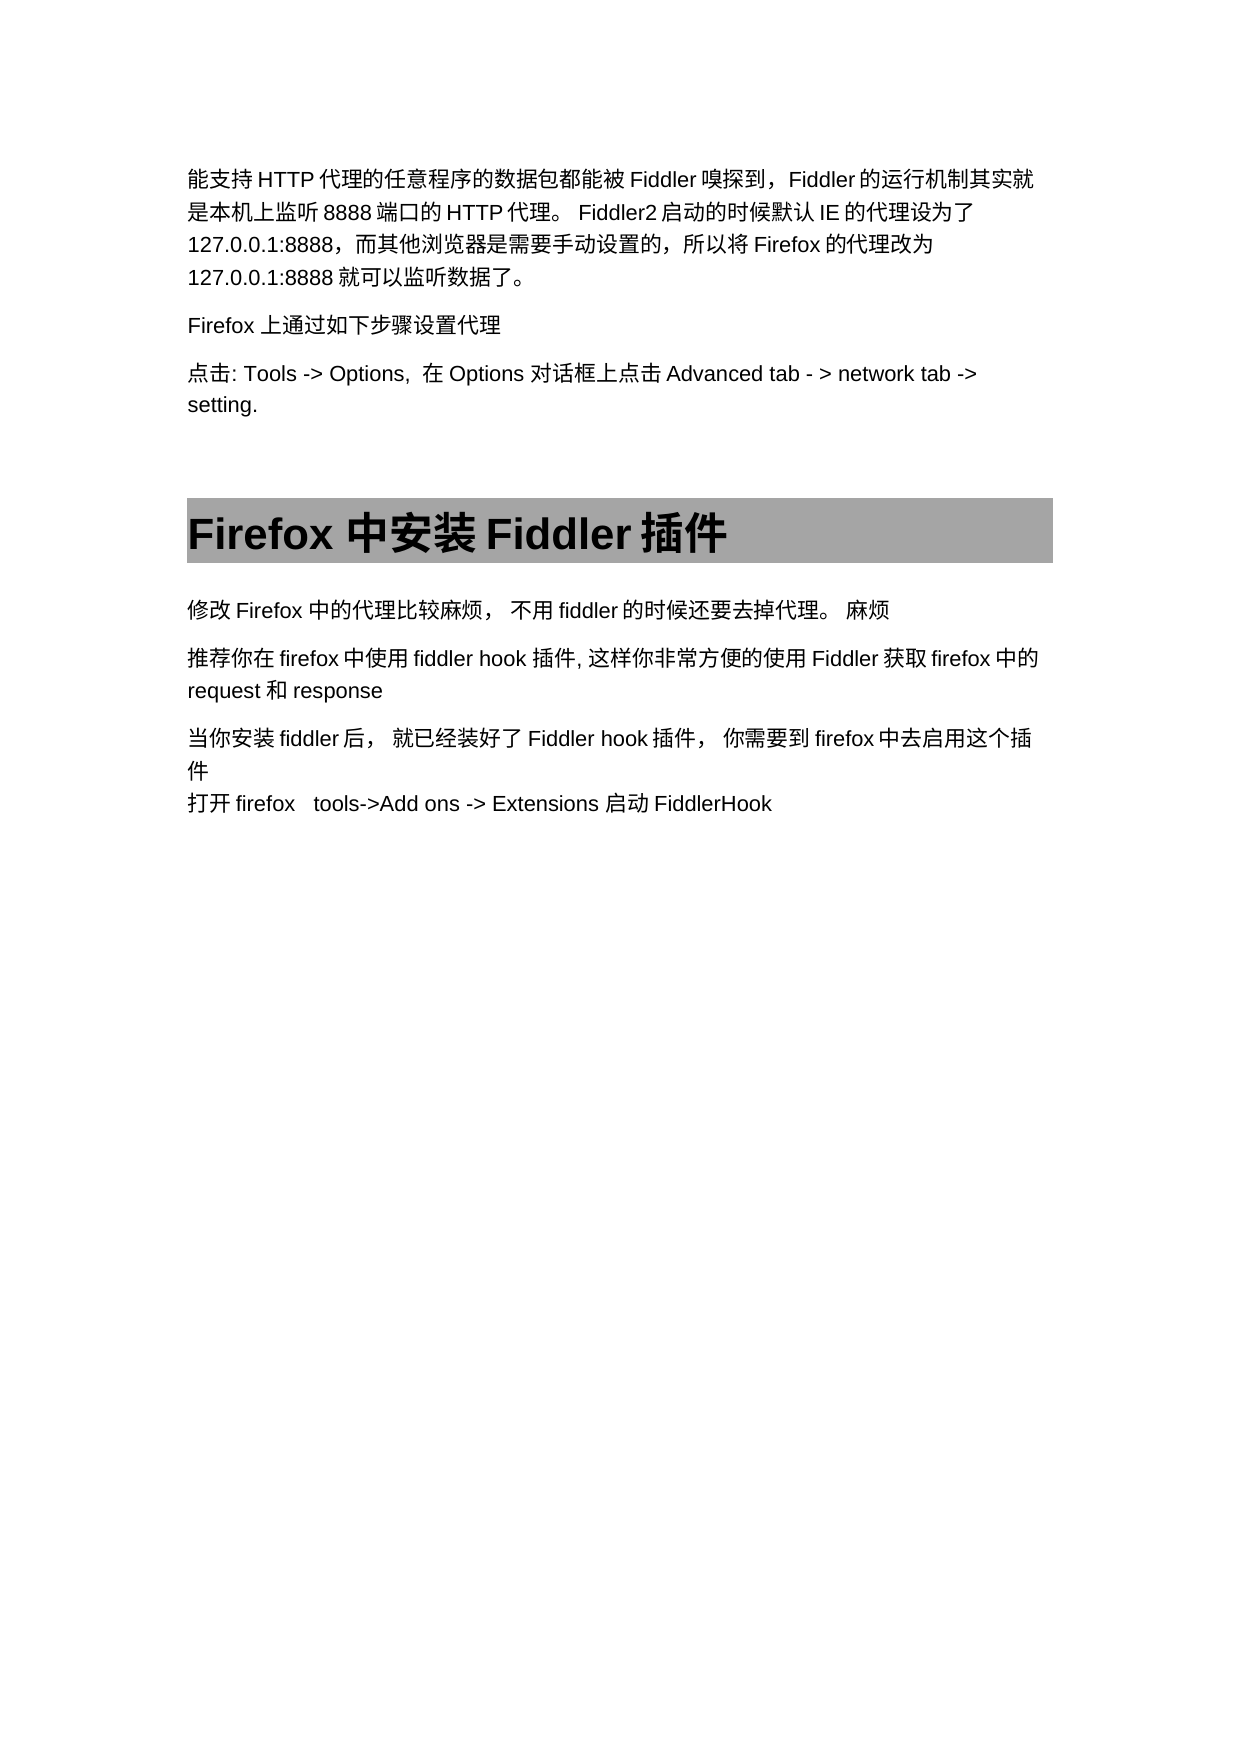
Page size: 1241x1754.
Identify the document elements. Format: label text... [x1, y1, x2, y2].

text Firefox 上通过如下步骤设置代理 [187, 308, 1053, 340]
text 能支持HTTP代理的任意程序的数据包都能被Fiddler嗅探到，Fiddler的运行机制其实就是本机上监听8888端口的HTTP代理。 Fiddler2启动的时候默认IE的代理设为了127.0.0.1:8888，而其他浏览器是需要手动设置的，所以将Firefox的代理改为127.0.0.1:8888就可以监听数据了。 [187, 162, 1053, 292]
text Firefox 中安装Fiddler插件 [187, 498, 1053, 563]
text 推荐你在firefox中使用fiddler hook 插件, 这样你非常方便的使用Fiddler获取firefox中的request 和response [187, 640, 1053, 705]
text 修改Firefox 中的代理比较麻烦， 不用fiddler的时候还要去掉代理。 麻烦 [187, 592, 1053, 625]
text 当你安装fiddler后， 就已经装好了Fiddler hook插件， 你需要到firefox中去启用这个插件 打开firefox tools->Add ons -> Extensions 启动 FiddlerHook [187, 721, 1053, 818]
text 点击: Tools -> Options, 在Options 对话框上点击Advanced tab - > network tab -> setting. [187, 356, 1053, 421]
